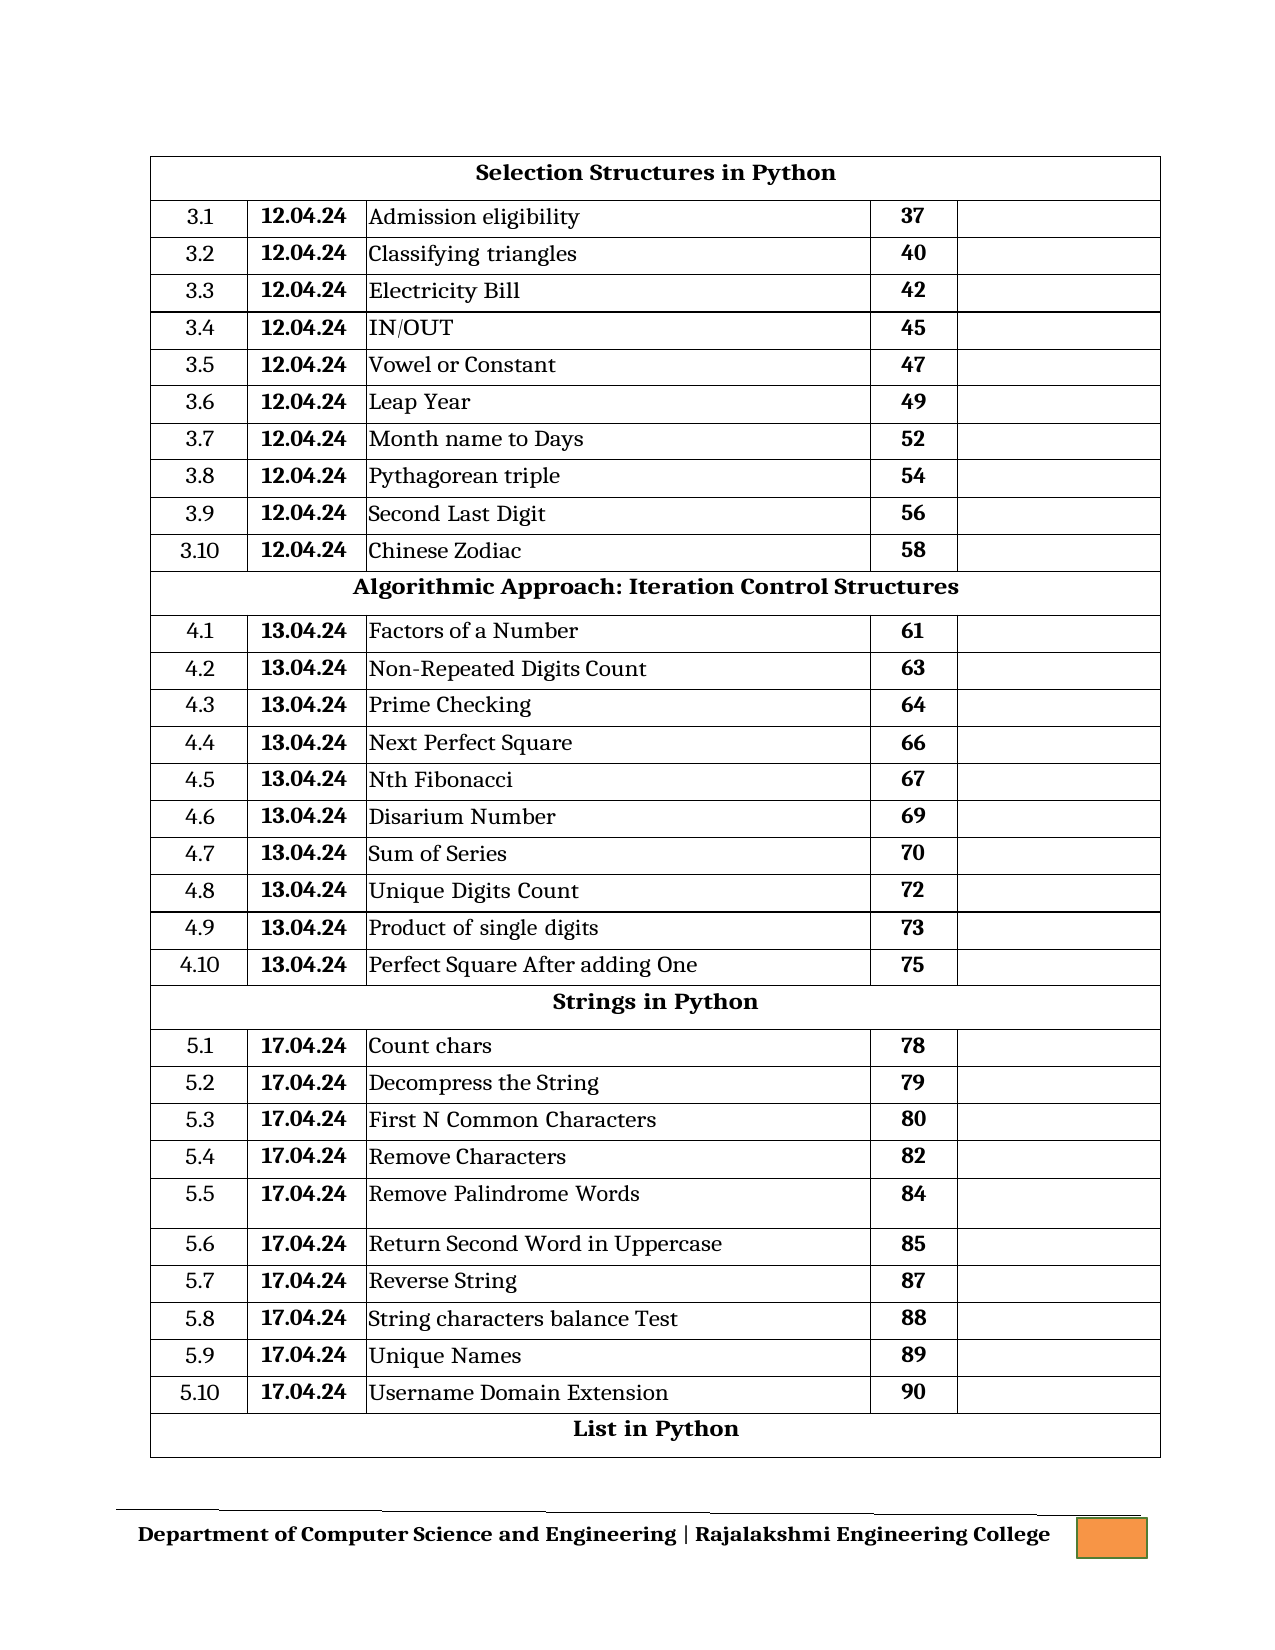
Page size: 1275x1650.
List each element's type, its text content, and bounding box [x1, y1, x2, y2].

table_cell 49 [871, 386, 957, 422]
table_cell 12.04.24 [248, 350, 366, 385]
table_cell Remove Characters [367, 1141, 870, 1177]
table_cell 13.04.24 [248, 727, 366, 763]
table_cell 3.2 [151, 238, 247, 274]
table_cell 75 [871, 950, 957, 985]
table_cell [958, 498, 1160, 534]
table_cell 4.5 [151, 764, 247, 800]
table_cell [958, 1067, 1160, 1103]
table_cell [958, 727, 1160, 763]
table_cell 63 [871, 653, 957, 688]
table_cell Return Second Word in Uppercase [367, 1229, 870, 1264]
table_cell Reverse String [367, 1266, 870, 1302]
table_cell [958, 1340, 1160, 1376]
table_cell 70 [871, 838, 957, 874]
table_cell 54 [871, 460, 957, 497]
table_cell [958, 1141, 1160, 1177]
table_cell 17.04.24 [248, 1229, 366, 1264]
table_cell 5.2 [151, 1067, 247, 1103]
table_cell 17.04.24 [248, 1141, 366, 1177]
table_cell 17.04.24 [248, 1266, 366, 1302]
table_cell 80 [871, 1104, 957, 1140]
table_cell 5.6 [151, 1229, 247, 1264]
table_cell Month name to Days [367, 424, 870, 459]
table_cell 12.04.24 [248, 201, 366, 237]
table_cell Factors of a Number [367, 616, 870, 652]
table_cell 3.7 [151, 424, 247, 459]
table_cell 73 [871, 913, 957, 948]
table_cell 89 [871, 1340, 957, 1376]
table_cell [958, 875, 1160, 911]
table_cell 5.5 [151, 1179, 247, 1227]
table_cell 78 [871, 1030, 957, 1066]
table_cell 84 [871, 1179, 957, 1227]
table_cell [958, 838, 1160, 874]
table_cell Vowel or Constant [367, 350, 870, 385]
table_cell 4.10 [151, 950, 247, 985]
table_cell 17.04.24 [248, 1377, 366, 1413]
table_cell [958, 386, 1160, 422]
table_cell 66 [871, 727, 957, 763]
table_cell Second Last Digit [367, 498, 870, 534]
table_cell 47 [871, 350, 957, 385]
table_cell Count chars [367, 1030, 870, 1066]
table_cell 17.04.24 [248, 1067, 366, 1103]
table_cell 13.04.24 [248, 838, 366, 874]
table_cell IN/OUT [367, 313, 870, 348]
table_cell First N Common Characters [367, 1104, 870, 1140]
table_cell 13.04.24 [248, 653, 366, 688]
table_cell 37 [871, 201, 957, 237]
table_cell Prime Checking [367, 690, 870, 726]
table_cell 4.3 [151, 690, 247, 726]
table_cell [958, 913, 1160, 948]
table_cell 82 [871, 1141, 957, 1177]
table_cell Sum of Series [367, 838, 870, 874]
table_cell [958, 764, 1160, 800]
table_cell [958, 1104, 1160, 1140]
table_cell 61 [871, 616, 957, 652]
table_cell 45 [871, 313, 957, 348]
table_cell 5.7 [151, 1266, 247, 1302]
table_cell 12.04.24 [248, 460, 366, 497]
table_cell [958, 313, 1160, 348]
table_cell 3.8 [151, 460, 247, 497]
table_cell 4.7 [151, 838, 247, 874]
table_cell Disarium Number [367, 801, 870, 837]
table_cell Non-Repeated Digits Count [367, 653, 870, 688]
table_cell Strings in Python [151, 986, 1160, 1029]
table_cell 17.04.24 [248, 1104, 366, 1140]
table_cell [958, 1303, 1160, 1339]
table_cell 5.10 [151, 1377, 247, 1413]
table_cell 3.1 [151, 201, 247, 237]
table_header Selection Structures in Python [151, 157, 1160, 200]
table_cell [958, 1030, 1160, 1066]
table_cell [958, 801, 1160, 837]
table_cell 42 [871, 275, 957, 311]
table_cell Remove Palindrome Words [367, 1179, 870, 1227]
table_cell [958, 690, 1160, 726]
table_cell Algorithmic Approach: Iteration Control Structures [151, 572, 1160, 614]
table_cell Next Perfect Square [367, 727, 870, 763]
table_cell 87 [871, 1266, 957, 1302]
table_cell Username Domain Extension [367, 1377, 870, 1413]
table_cell [958, 616, 1160, 652]
table_cell [958, 424, 1160, 459]
table_cell 13.04.24 [248, 875, 366, 911]
table_cell 40 [871, 238, 957, 274]
table_cell [958, 653, 1160, 688]
table_cell 12.04.24 [248, 275, 366, 311]
table_cell [958, 1377, 1160, 1413]
table_cell 3.9 [151, 498, 247, 534]
table_cell Leap Year [367, 386, 870, 422]
table_cell Nth Fibonacci [367, 764, 870, 800]
table_cell Decompress the String [367, 1067, 870, 1103]
table_cell Classifying triangles [367, 238, 870, 274]
table_cell 3.3 [151, 275, 247, 311]
table_cell [958, 238, 1160, 274]
table_cell 3.4 [151, 313, 247, 348]
table_cell 4.6 [151, 801, 247, 837]
table_cell 4.1 [151, 616, 247, 652]
table_cell 12.04.24 [248, 498, 366, 534]
table_cell 69 [871, 801, 957, 837]
table_cell 13.04.24 [248, 616, 366, 652]
table_cell 5.8 [151, 1303, 247, 1339]
table_cell Electricity Bill [367, 275, 870, 311]
table_cell 3.6 [151, 386, 247, 422]
table_cell [958, 201, 1160, 237]
table_cell 13.04.24 [248, 801, 366, 837]
table_cell 79 [871, 1067, 957, 1103]
table_cell 13.04.24 [248, 764, 366, 800]
table_cell Perfect Square After adding One [367, 950, 870, 985]
table_cell 12.04.24 [248, 313, 366, 348]
table_cell [958, 1229, 1160, 1264]
table_cell 64 [871, 690, 957, 726]
table_cell [958, 275, 1160, 311]
table_cell 52 [871, 424, 957, 459]
table_cell [958, 1266, 1160, 1302]
table_cell 17.04.24 [248, 1340, 366, 1376]
table_cell Product of single digits [367, 913, 870, 948]
table_cell 12.04.24 [248, 238, 366, 274]
table_cell 72 [871, 875, 957, 911]
table_cell String characters balance Test [367, 1303, 870, 1339]
table_cell Unique Digits Count [367, 875, 870, 911]
table_cell 4.4 [151, 727, 247, 763]
table_cell 5.3 [151, 1104, 247, 1140]
table_cell Admission eligibility [367, 201, 870, 237]
table_cell 13.04.24 [248, 690, 366, 726]
table_cell [958, 535, 1160, 571]
table_cell Chinese Zodiac [367, 535, 870, 571]
table_cell 56 [871, 498, 957, 534]
table_cell 4.8 [151, 875, 247, 911]
table_cell [958, 350, 1160, 385]
table_cell 5.4 [151, 1141, 247, 1177]
table_cell 13.04.24 [248, 913, 366, 948]
table_cell 5.1 [151, 1030, 247, 1066]
table_cell 17.04.24 [248, 1179, 366, 1227]
table_cell [958, 460, 1160, 497]
table_cell [958, 1179, 1160, 1227]
table_cell List in Python [151, 1414, 1160, 1457]
table_cell 4.2 [151, 653, 247, 688]
table_cell 90 [871, 1377, 957, 1413]
table_cell 85 [871, 1229, 957, 1264]
table_cell 88 [871, 1303, 957, 1339]
table_cell 3.5 [151, 350, 247, 385]
table_cell 67 [871, 764, 957, 800]
table_cell 4.9 [151, 913, 247, 948]
table_cell [958, 950, 1160, 985]
table_cell 58 [871, 535, 957, 571]
table_cell 17.04.24 [248, 1030, 366, 1066]
table_cell 3.10 [151, 535, 247, 571]
table_cell 12.04.24 [248, 535, 366, 571]
table_cell 13.04.24 [248, 950, 366, 985]
table_cell 17.04.24 [248, 1303, 366, 1339]
table_cell 5.9 [151, 1340, 247, 1376]
table_cell 12.04.24 [248, 386, 366, 422]
table_cell Unique Names [367, 1340, 870, 1376]
table_cell 12.04.24 [248, 424, 366, 459]
table_cell Pythagorean triple [367, 460, 870, 497]
